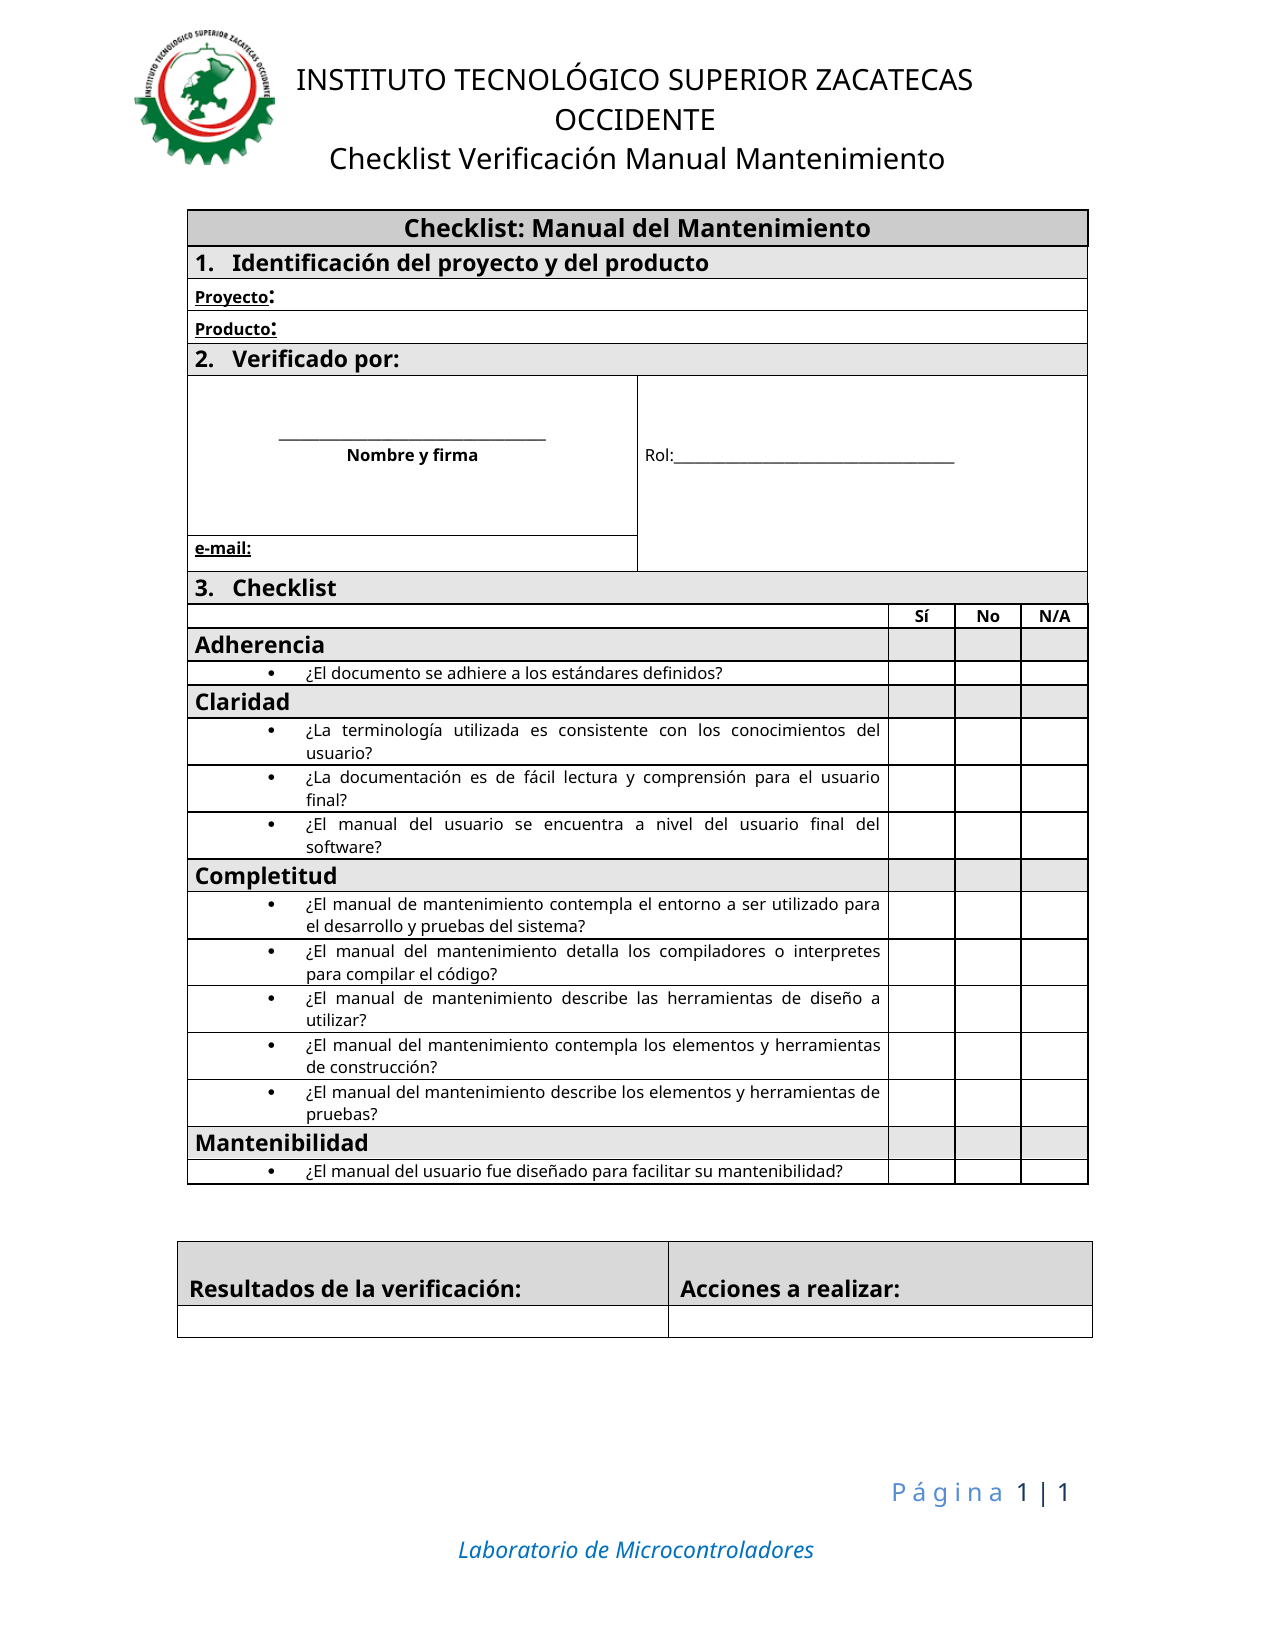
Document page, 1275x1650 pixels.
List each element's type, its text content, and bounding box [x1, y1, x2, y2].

table_cell ¿El documento se adhiere a los estándares definidos? [188, 662, 888, 684]
picture [134, 30, 275, 165]
table_cell [889, 1160, 954, 1183]
table_cell [956, 860, 1020, 891]
table_cell [1022, 1080, 1087, 1126]
table_cell [1022, 986, 1087, 1032]
table_header Resultados de la verificación: [178, 1242, 668, 1305]
table_cell [889, 986, 954, 1032]
table_cell ¿El manual de mantenimiento contempla el entorno a ser utilizado para el desarrollo y pruebas del sistema? [188, 892, 888, 938]
table_cell Verificado por: [188, 344, 1087, 375]
table_cell ¿El manual del mantenimiento contempla los elementos y herramientas de construcción? [188, 1033, 888, 1079]
table_cell [889, 719, 954, 764]
table_cell [889, 686, 954, 717]
table_cell ¿El manual del mantenimiento detalla los compiladores o interpretes para compilar el código? [188, 940, 888, 985]
table_cell [188, 605, 888, 627]
table_cell ¿El manual del mantenimiento describe los elementos y herramientas de pruebas? [188, 1080, 888, 1126]
table_cell ¿El manual de mantenimiento describe las herramientas de diseño a utilizar? [188, 986, 888, 1032]
table_cell [669, 1306, 1092, 1337]
table_cell ¿La terminología utilizada es consistente con los conocimientos del usuario? [188, 719, 888, 764]
table_cell [956, 1160, 1020, 1183]
table_cell Proyecto: [188, 279, 1087, 310]
table_cell [1022, 892, 1087, 938]
table_cell Checklist [188, 572, 1087, 603]
table_header Acciones a realizar: [669, 1242, 1092, 1305]
table_cell [889, 766, 954, 811]
table_cell [889, 662, 954, 684]
table_cell N/A [1022, 605, 1087, 627]
table_cell Sí [889, 605, 954, 627]
table_cell No [956, 605, 1020, 627]
table_cell [1022, 813, 1087, 858]
table_cell [889, 1127, 954, 1158]
table_cell [889, 892, 954, 938]
table_cell [889, 629, 954, 660]
table_cell Adherencia [188, 629, 888, 660]
table_cell [956, 940, 1020, 985]
table_cell [956, 766, 1020, 811]
table_cell [956, 1033, 1020, 1079]
table_cell [1022, 686, 1087, 717]
table_cell [956, 686, 1020, 717]
table_cell Rol:______________________________________ [638, 376, 1087, 571]
table_cell [178, 1306, 668, 1337]
table_cell [889, 940, 954, 985]
table_cell Identificación del proyecto y del producto [188, 247, 1087, 278]
table_cell [1022, 766, 1087, 811]
table_cell [1022, 940, 1087, 985]
table_cell [1022, 629, 1087, 660]
table_cell [1022, 1127, 1087, 1158]
table_cell e-mail: [188, 536, 637, 571]
table_cell [1022, 860, 1087, 891]
table_cell _______________________________________ Nombre y firma [188, 376, 637, 535]
table_cell [889, 1080, 954, 1126]
table_cell Completitud [188, 860, 888, 891]
table_cell [1022, 1160, 1087, 1183]
table_cell [956, 629, 1020, 660]
table_cell [889, 813, 954, 858]
table_header Checklist: Manual del Mantenimiento [188, 211, 1087, 245]
table_cell [956, 1127, 1020, 1158]
table_cell [956, 719, 1020, 764]
table_cell ¿El manual del usuario fue diseñado para facilitar su mantenibilidad? [188, 1160, 888, 1183]
table_cell ¿La documentación es de fácil lectura y comprensión para el usuario final? [188, 766, 888, 811]
table_cell [956, 892, 1020, 938]
table_cell Mantenibilidad [188, 1127, 888, 1158]
table_cell [1022, 719, 1087, 764]
table_cell [956, 1080, 1020, 1126]
table_cell [956, 986, 1020, 1032]
table_cell ¿El manual del usuario se encuentra a nivel del usuario final del software? [188, 813, 888, 858]
table_cell [956, 662, 1020, 684]
table_cell Producto: [188, 311, 1087, 342]
table_cell Claridad [188, 686, 888, 717]
table_cell [889, 860, 954, 891]
table_cell [1022, 662, 1087, 684]
table_cell [889, 1033, 954, 1079]
table_cell [1022, 1033, 1087, 1079]
table_cell [956, 813, 1020, 858]
